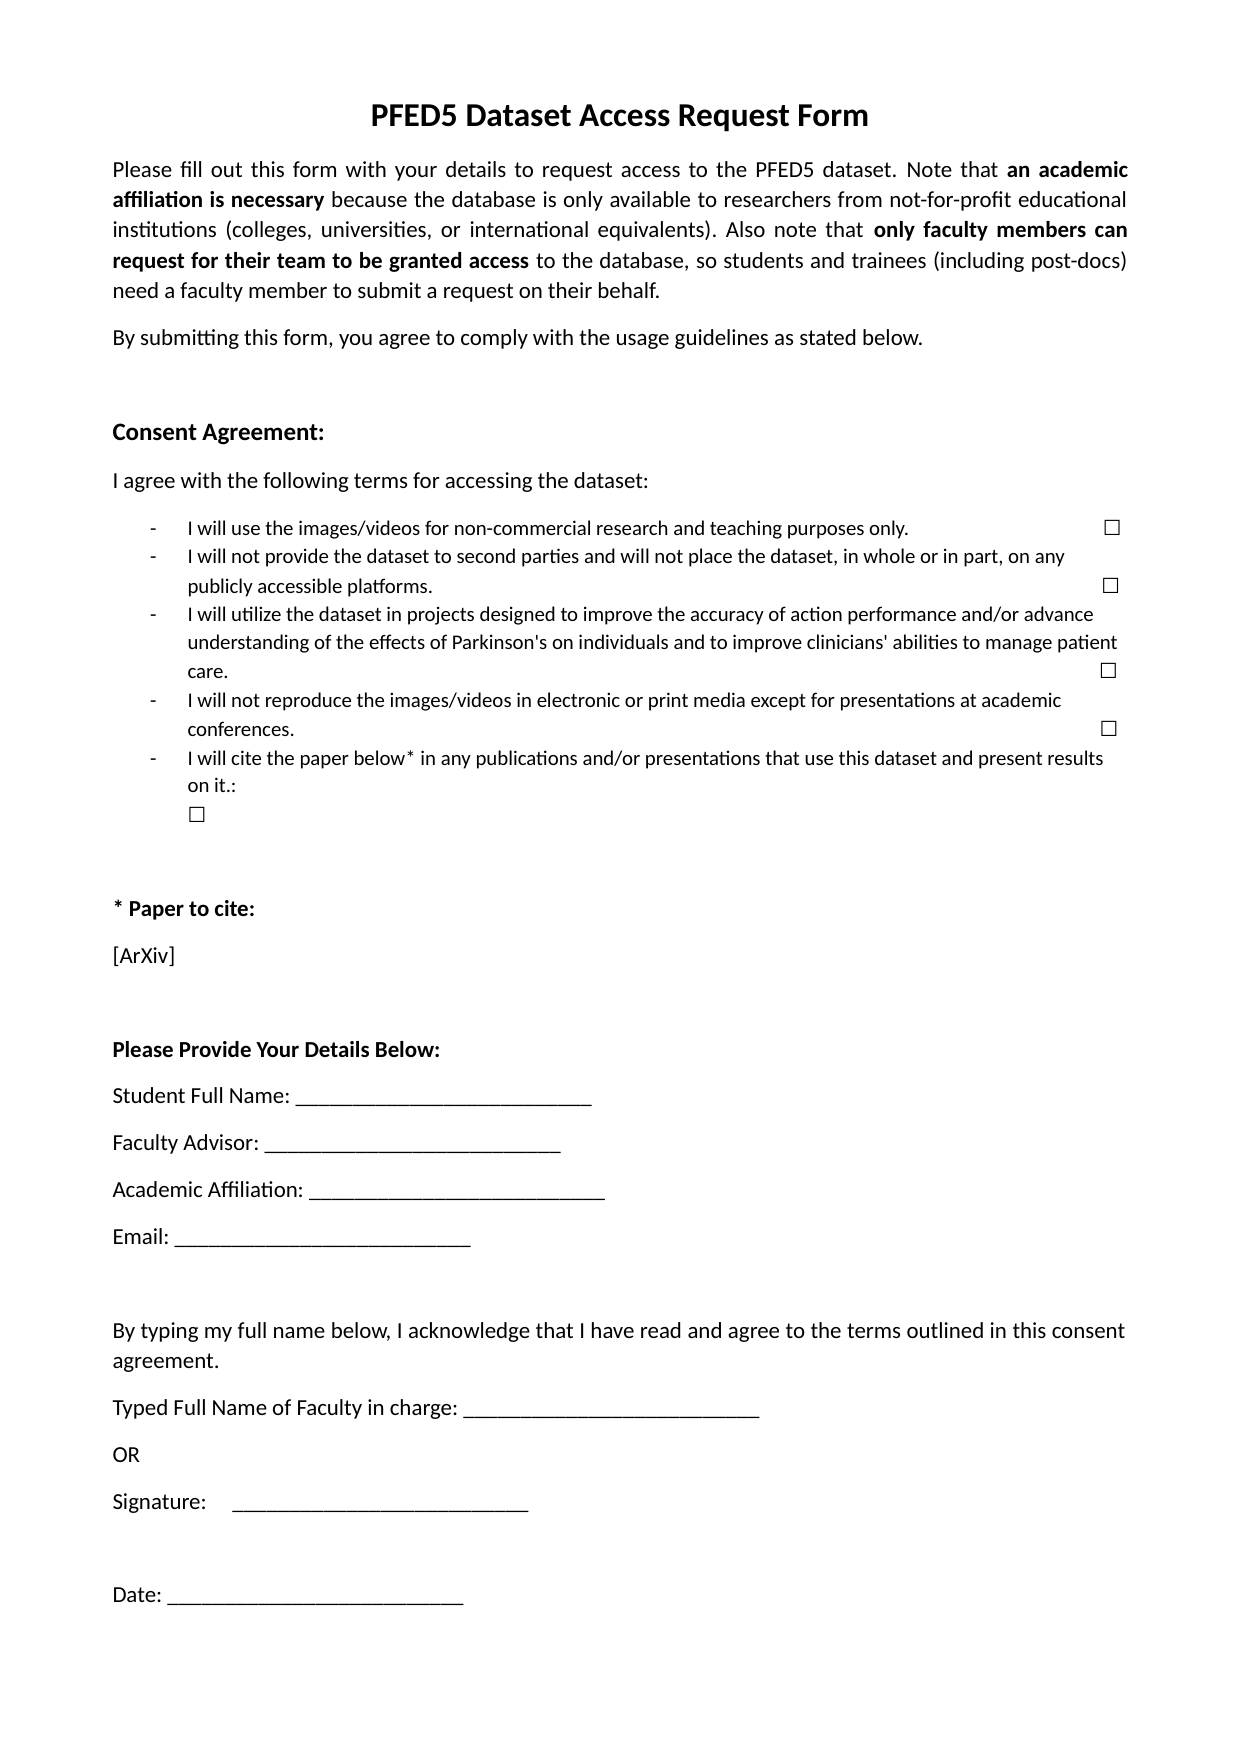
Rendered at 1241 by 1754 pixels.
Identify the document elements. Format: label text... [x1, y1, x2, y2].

list I will cite the paper below* in any publications and/or presentations that use this dataset and present results on it.: [150, 745, 1128, 828]
text Email: __________________________ [112, 1222, 1128, 1250]
text By typing my full name below, I acknowledge that I have read and agree to the terms outlined in this consent agreement. [112, 1316, 1128, 1374]
text Student Full Name: __________________________ [112, 1082, 1128, 1109]
list I will not provide the dataset to second parties and will not place the dataset, in whole or in part, on any publicly accessible platforms. [150, 544, 1128, 599]
text [ArXiv] [112, 941, 1128, 969]
text Consent Agreement: [112, 417, 1128, 447]
text Faculty Advisor: __________________________ [112, 1128, 1128, 1156]
text Signature: __________________________ [112, 1487, 1128, 1515]
text Please fill out this form with your details to request access to the PFED5 dataset. Note that an academic affiliation is necessary because the database is only available to researchers from not-for-profit educational institutions (colleges, universities, or international equivalents). Also note that only faculty members can request for their team to be granted access to the database, so students and trainees (including post-docs) need a faculty member to submit a request on their behalf. [112, 155, 1128, 304]
list I will utilize the dataset in projects designed to improve the accuracy of action performance and/or advance understanding of the effects of Parkinson's on individuals and to improve clinicians' abilities to manage patient care. [150, 602, 1128, 685]
text Academic Affiliation: __________________________ [112, 1175, 1128, 1203]
text Please Provide Your Details Below: [112, 1035, 1128, 1063]
text Date: __________________________ [112, 1581, 1128, 1608]
text By submitting this form, you agree to comply with the usage guidelines as stated below. [112, 323, 1128, 351]
list I will not reproduce the images/videos in electronic or print media except for presentations at academic conferences. [150, 687, 1128, 743]
text * Paper to cite: [112, 894, 1128, 922]
list I will use the images/videos for non-commercial research and teaching purposes only. [150, 513, 1128, 541]
text I agree with the following terms for accessing the dataset: [112, 466, 1128, 494]
text PFED5 Dataset Access Request Form [112, 94, 1128, 135]
text OR [112, 1440, 1128, 1468]
text Typed Full Name of Faculty in charge: __________________________ [112, 1393, 1128, 1421]
